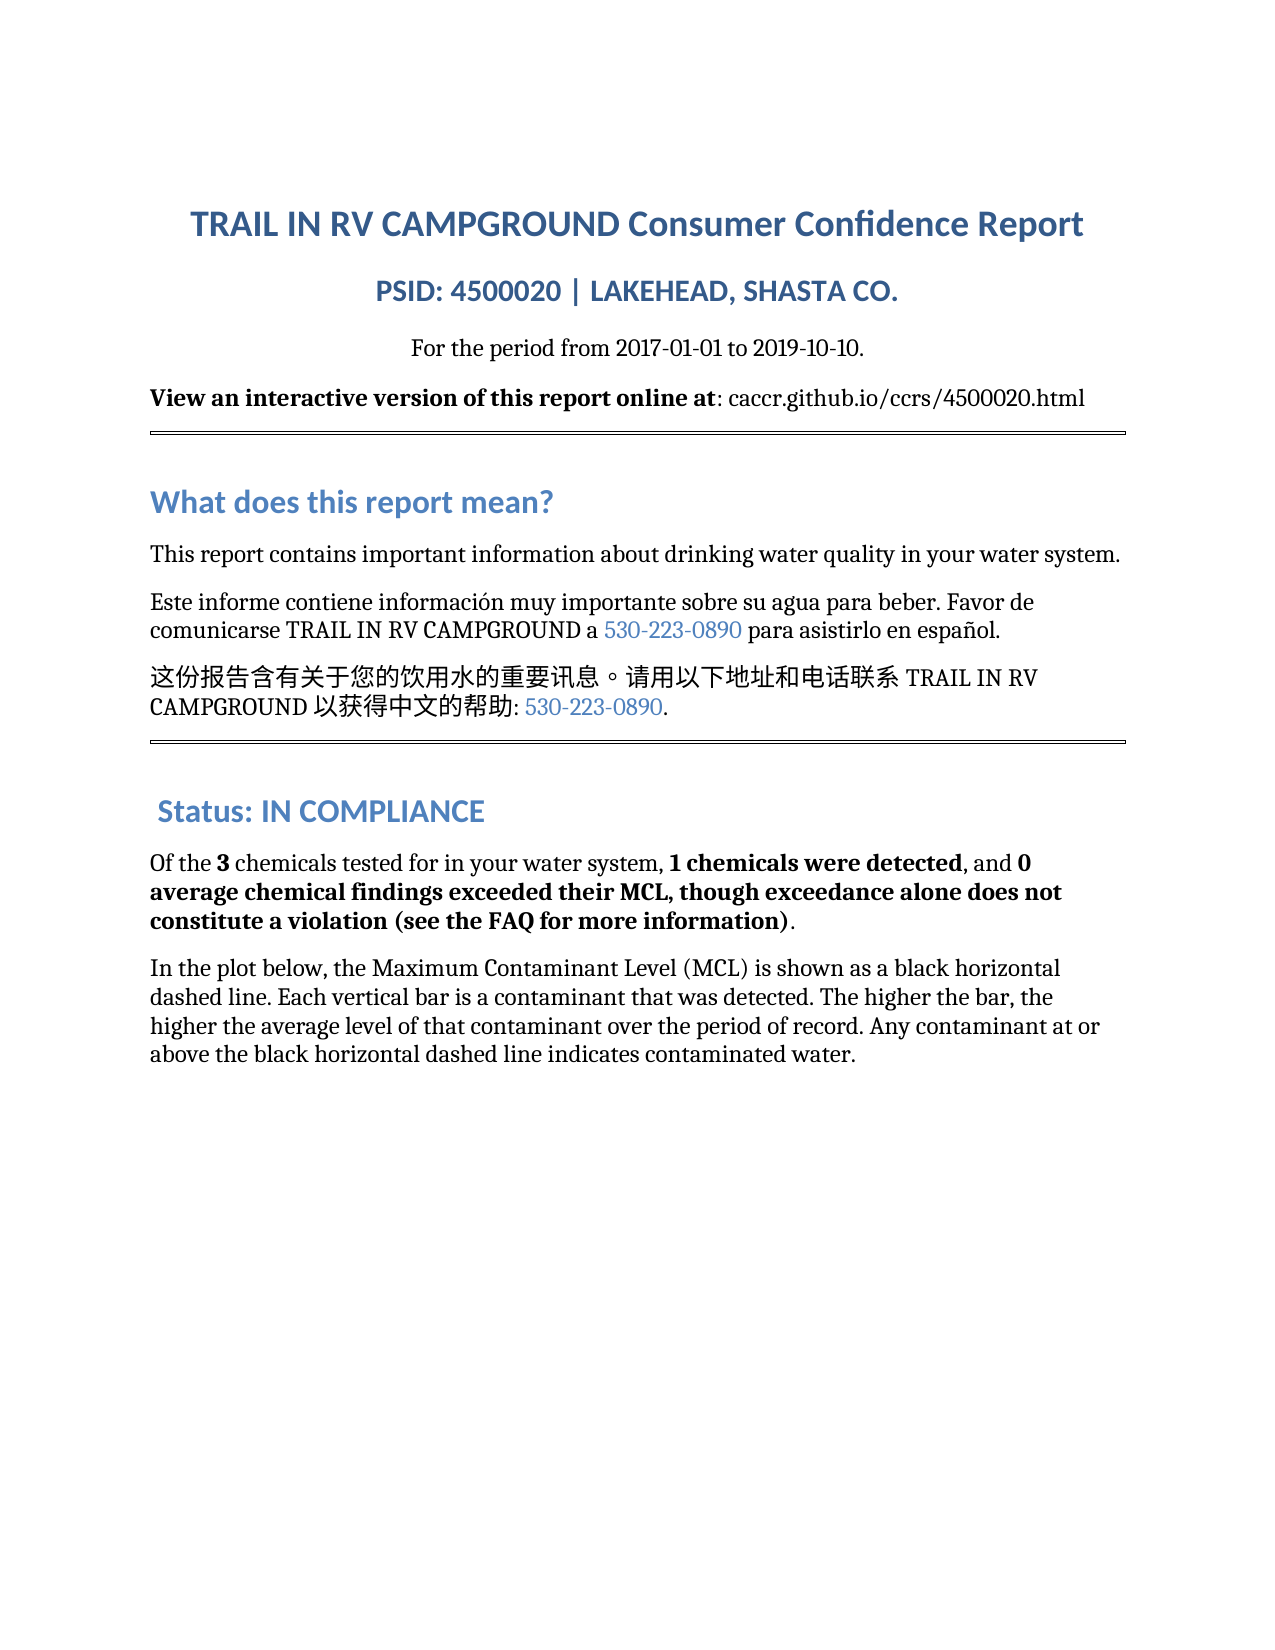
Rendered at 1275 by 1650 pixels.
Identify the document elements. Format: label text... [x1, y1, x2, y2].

subtitle PSID: 4500020 | LAKEHEAD, SHASTA CO. [150, 271, 1125, 309]
text View an interactive version of this report online at: caccr.github.io/ccrs/4500020.html [150, 383, 1125, 412]
title TRAIL IN RV CAMPGROUND Consumer Confidence Report [150, 200, 1125, 246]
text Este informe contiene información muy importante sobre su agua para beber. Favor de comunicarse TRAIL IN RV CAMPGROUND a 530-223-0890 para asistirlo en español. [150, 588, 1125, 645]
subtitle Status: IN COMPLIANCE [150, 790, 1125, 830]
text This report contains important information about drinking water quality in your water system. [150, 540, 1125, 569]
text In the plot below, the Maximum Contaminant Level (MCL) is shown as a black horizontal dashed line. Each vertical bar is a contaminant that was detected. The higher the bar, the higher the average level of that contaminant over the period of record. Any contaminant at or above the black horizontal dashed line indicates contaminated water. [150, 954, 1125, 1069]
text 这份报告含有关于您的饮用水的重要讯息。请用以下地址和电话联系 TRAIL IN RV CAMPGROUND 以获得中文的帮助: 530-223-0890. [150, 664, 1125, 721]
text Of the 3 chemicals tested for in your water system, 1 chemicals were detected, and 0 average chemical findings exceeded their MCL, though exceedance alone does not constitute a violation (see the FAQ for more information). [150, 849, 1125, 935]
text For the period from 2017-01-01 to 2019-10-10. [150, 334, 1125, 363]
subtitle What does this report mean? [150, 481, 1125, 521]
